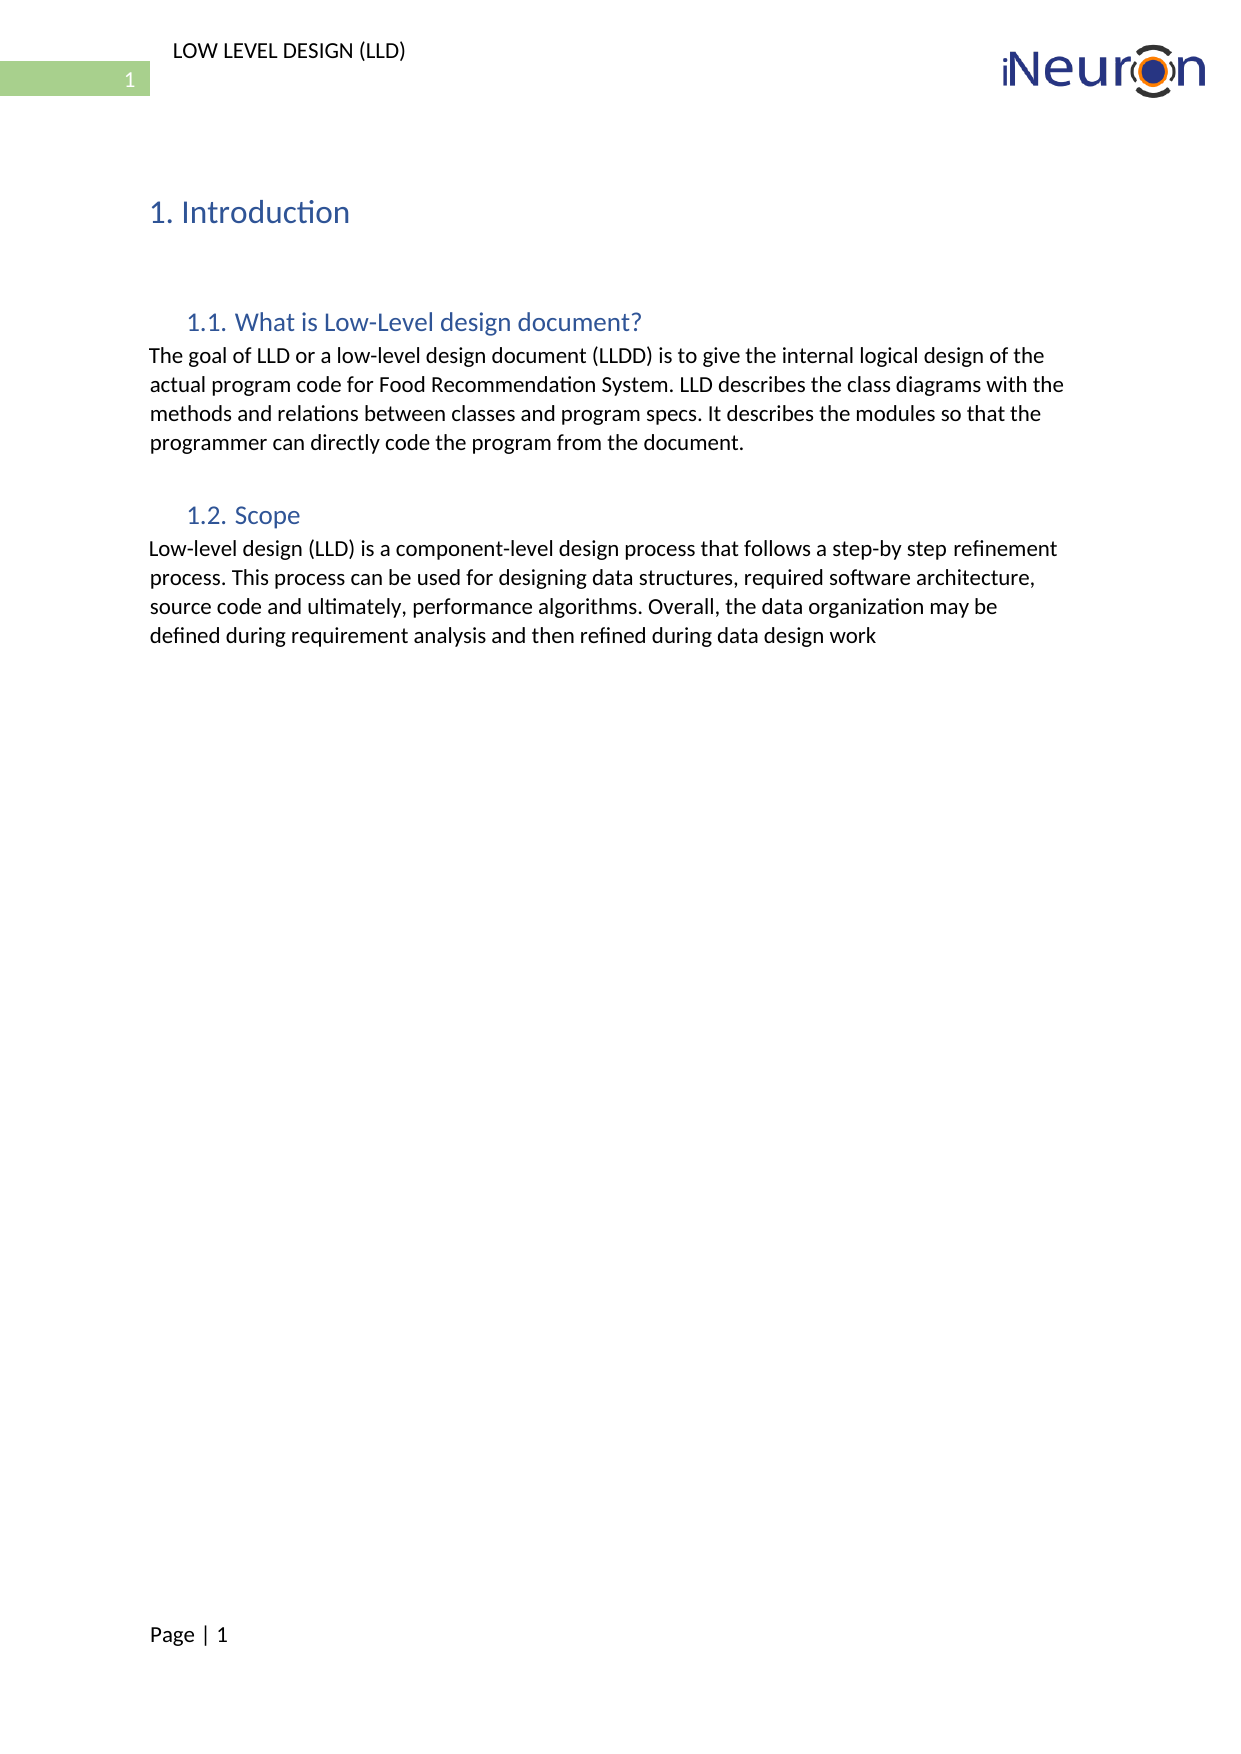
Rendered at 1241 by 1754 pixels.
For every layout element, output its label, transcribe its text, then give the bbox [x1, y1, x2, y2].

text Low-level design (LLD) is a component-level design process that follows a step-by step refinement process. This process can be used for designing data structures, required software architecture, source code and ultimately, performance algorithms. Overall, the data organization may be defined during requirement analysis and then refined during data design work [148, 534, 1068, 649]
subtitle 1.2. Scope [186, 498, 1090, 531]
picture [1000, 36, 1209, 100]
subtitle 1.1. What is Low-Level design document? [186, 306, 1090, 338]
subtitle 1. Introduction [148, 191, 1090, 232]
text The goal of LLD or a low-level design document (LLDD) is to give the internal logical design of the actual program code for Food Recommendation System. LLD describes the class diagrams with the methods and relations between classes and program specs. It describes the modules so that the programmer can directly code the program from the document. [148, 341, 1090, 456]
